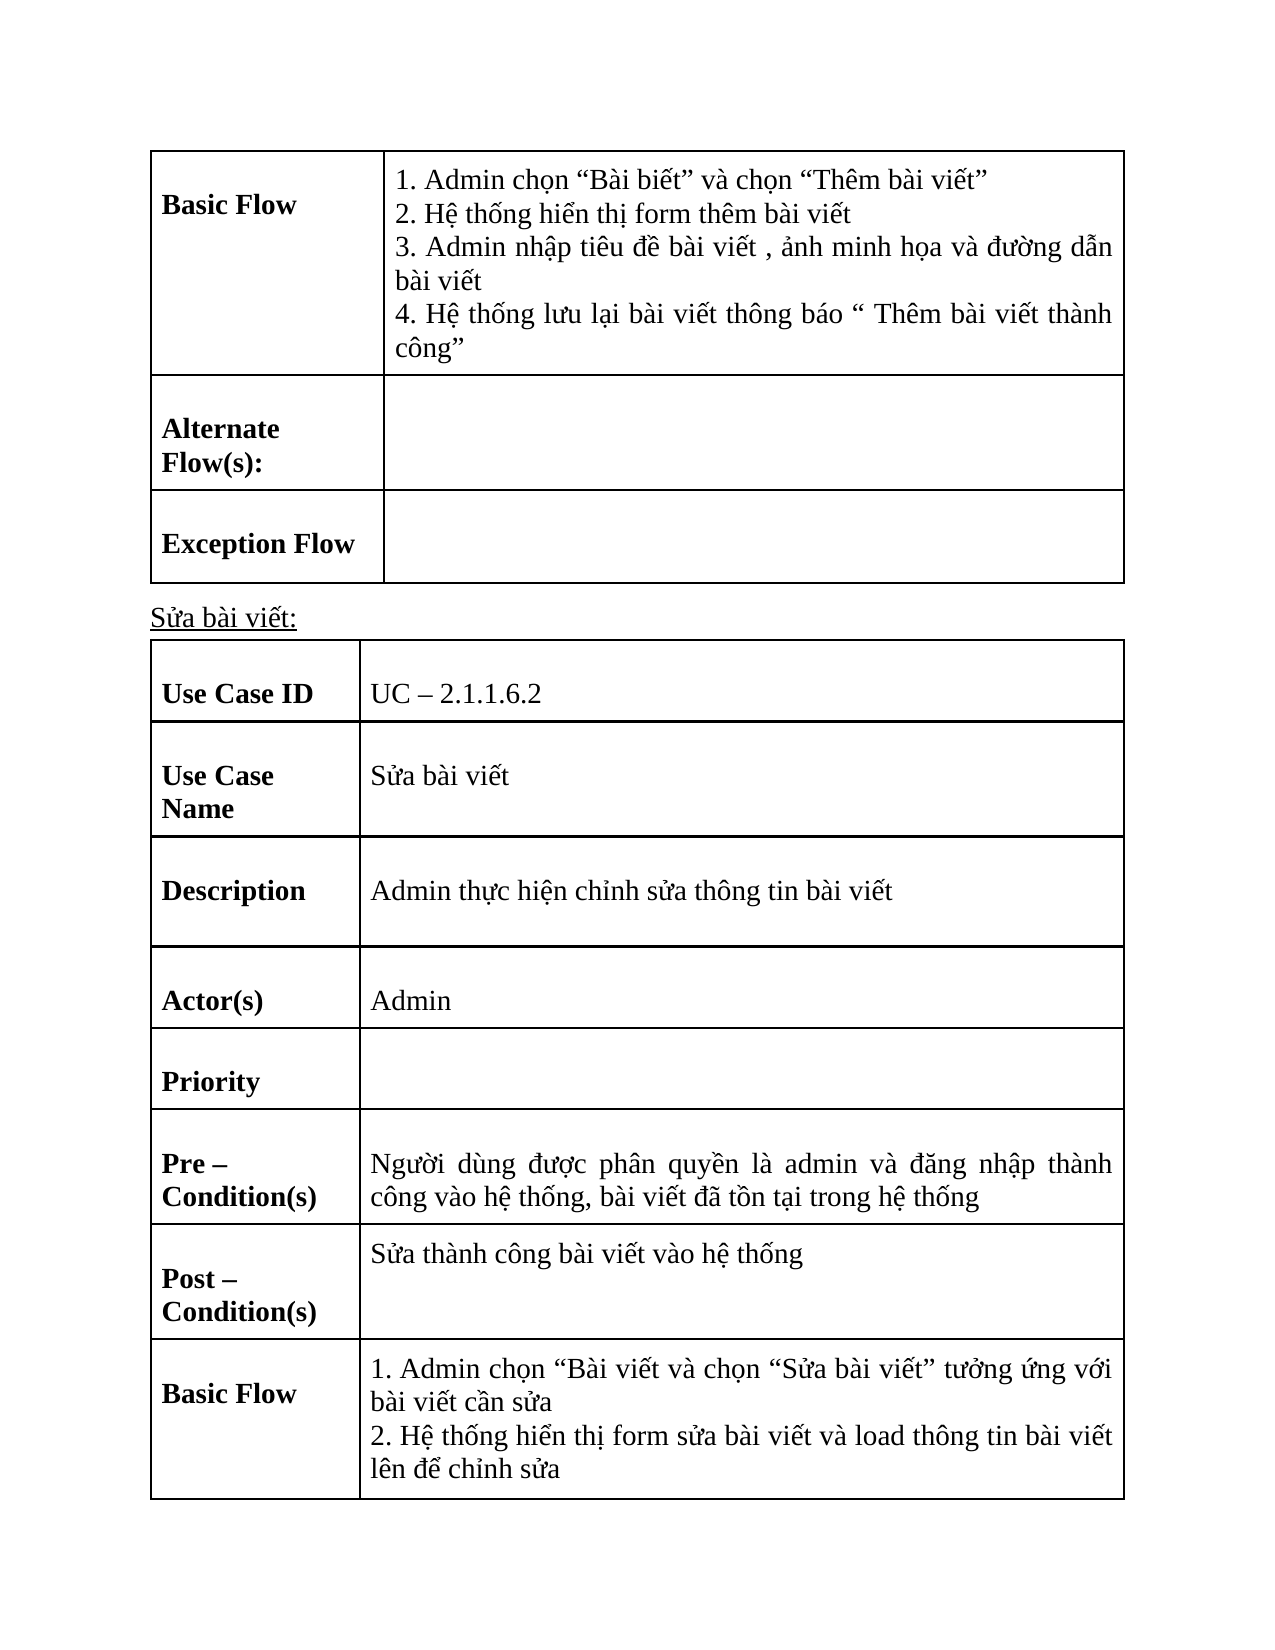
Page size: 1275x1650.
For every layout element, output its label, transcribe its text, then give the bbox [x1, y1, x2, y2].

table_cell Priority [152, 1029, 359, 1108]
table_cell Pre –Condition(s) [152, 1110, 359, 1223]
table_cell Basic Flow [152, 152, 383, 374]
table_cell Use Case Name [152, 723, 359, 835]
table_cell Admin [361, 948, 1123, 1027]
table_header Use Case ID [152, 641, 359, 720]
table_cell Basic Flow [152, 1340, 359, 1498]
table_cell Admin thực hiện chỉnh sửa thông tin bài viết [361, 838, 1123, 945]
table_cell Alternate Flow(s): [152, 376, 383, 489]
table_cell Post –Condition(s) [152, 1225, 359, 1338]
table_cell [385, 491, 1123, 582]
table_cell [361, 1029, 1123, 1108]
table_cell 1. Admin chọn “Bài biết” và chọn “Thêm bài viết” 2. Hệ thống hiển thị form thêm bài viết 3. Admin nhập tiêu đề bài viết , ảnh minh họa và đường dẫn bài viết 4. Hệ thống lưu lại bài viết thông báo “ Thêm bài viết thành công” [385, 152, 1123, 374]
table_cell Người dùng được phân quyền là admin và đăng nhập thành công vào hệ thống, bài viết đã tồn tại trong hệ thống [361, 1110, 1123, 1223]
table_cell Actor(s) [152, 948, 359, 1027]
table_cell Sửa thành công bài viết vào hệ thống [361, 1225, 1123, 1338]
table_cell [385, 376, 1123, 489]
table_cell Sửa bài viết [361, 723, 1123, 835]
table_cell Exception Flow [152, 491, 383, 582]
subtitle Sửa bài viết: [150, 600, 1125, 634]
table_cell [361, 1340, 1123, 1498]
table_cell Description [152, 838, 359, 945]
table_header UC – 2.1.1.6.2 [361, 641, 1123, 720]
